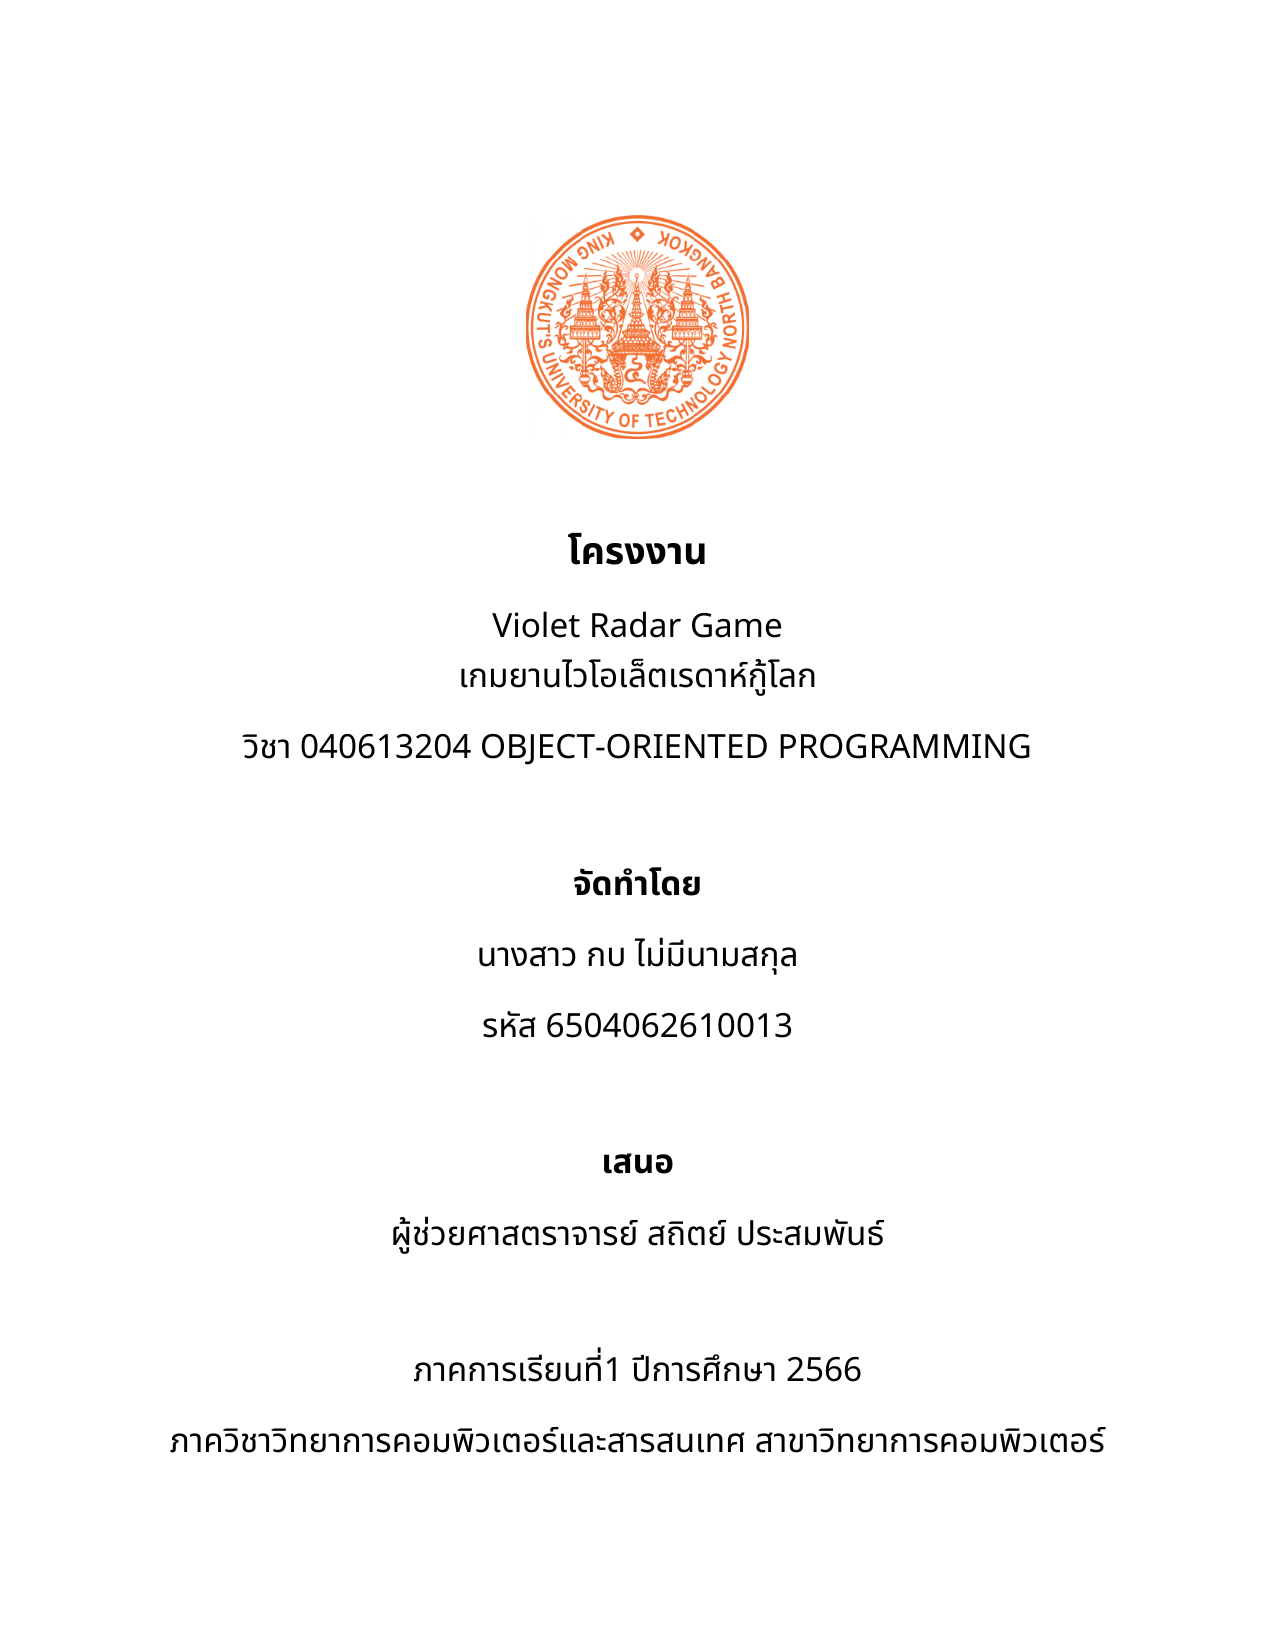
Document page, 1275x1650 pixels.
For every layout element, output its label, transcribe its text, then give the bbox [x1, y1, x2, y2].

text รหัส 6504062610013 [150, 1002, 1125, 1052]
text Violet Radar Game เกมยานไวโอเล็ตเรดาห์กู้โลก [150, 602, 1125, 702]
text ภาควิชาวิทยาการคอมพิวเตอร์และสารสนเทศ สาขาวิทยาการคอมพิวเตอร์ [150, 1417, 1125, 1468]
text ผู้ช่วยศาสตราจารย์ สถิตย์ ประสมพันธ์ [150, 1209, 1125, 1260]
text นางสาว กบ ไม่มีนามสกุล [150, 931, 1125, 981]
text โครงงาน [150, 524, 1125, 581]
text วิชา 040613204 OBJECT-ORIENTED PROGRAMMING [150, 723, 1125, 773]
text เสนอ [150, 1138, 1125, 1189]
text ภาคการเรียนที่1 ปีการศึกษา 2566 [150, 1346, 1125, 1397]
picture [526, 215, 750, 439]
text จัดทำโดย [150, 859, 1125, 910]
